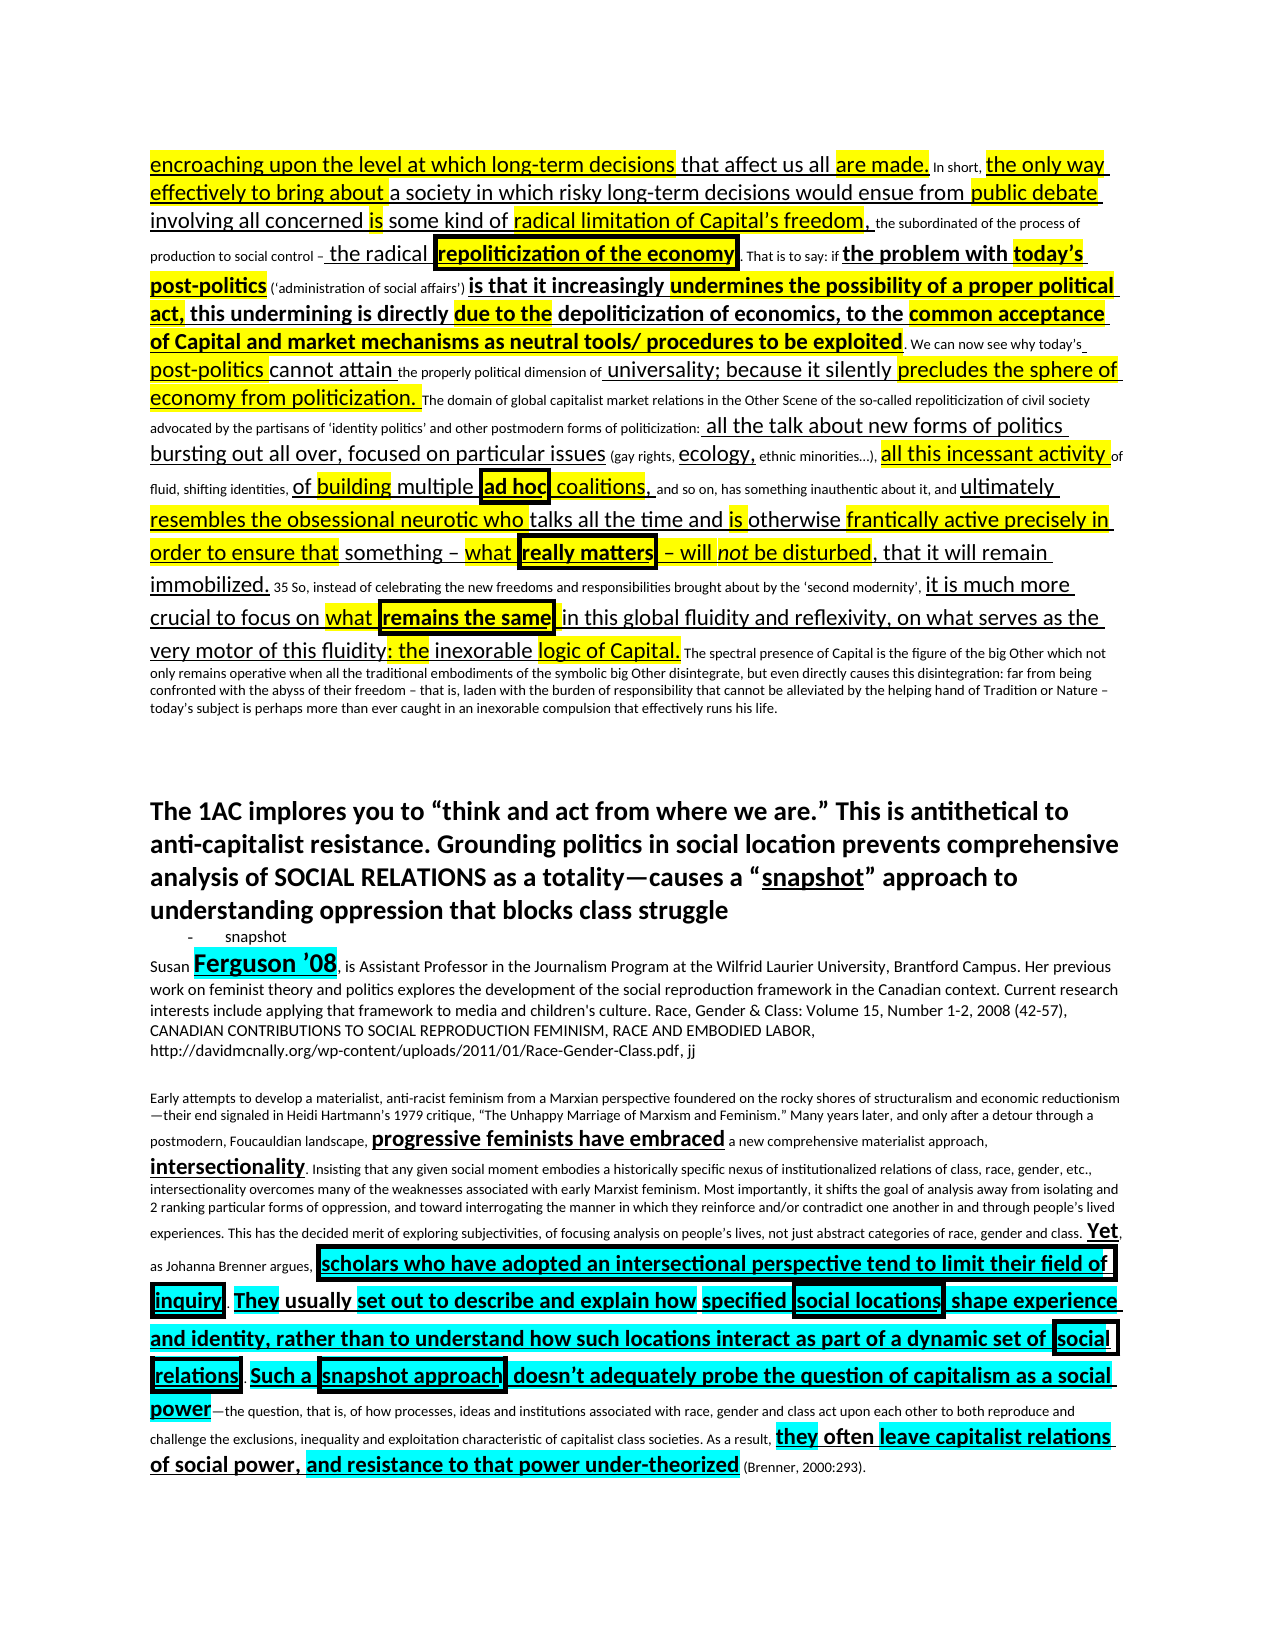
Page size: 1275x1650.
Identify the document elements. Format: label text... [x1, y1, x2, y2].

text Early attempts to develop a materialist, anti-racist feminism from a Marxian perspective foundered on the rocky shores of structuralism and economic reductionism—their end signaled in Heidi Hartmann’s 1979 critique, “The Unhappy Marriage of Marxism and Feminism.” Many years later, and only after a detour through a postmodern, Foucauldian landscape, progressive feminists have embraced a new comprehensive materialist approach, intersectionality. Insisting that any given social moment embodies a historically specific nexus of institutionalized relations of class, race, gender, etc., intersectionality overcomes many of the weaknesses associated with early Marxist feminism. Most importantly, it shifts the goal of analysis away from isolating and 2 ranking particular forms of oppression, and toward interrogating the manner in which they reinforce and/or contradict one another in and through people’s lived experiences. This has the decided merit of exploring subjectivities, of focusing analysis on people’s lives, not just abstract categories of race, gender and class. Yet, as Johanna Brenner argues, scholars who have adopted an intersectional perspective tend to limit their field of inquiry. They usually set out to describe and explain how specified social locations shape experience and identity, rather than to understand how such locations interact as part of a dynamic set of social relations. Such a snapshot approach doesn’t adequately probe the question of capitalism as a social power—the question, that is, of how processes, ideas and institutions associated with race, gender and class act upon each other to both reproduce and challenge the exclusions, inequality and exploitation characteristic of capitalist class societies. As a result, they often leave capitalist relations of social power, and resistance to that power under-theorized (Brenner, 2000:293). [150, 1089, 1125, 1478]
subtitle The 1AC implores you to “think and act from where we are.” This is antithetical to anti-capitalist resistance. Grounding politics in social location prevents comprehensive analysis of SOCIAL RELATIONS as a totality—causes a “snapshot” approach to understanding oppression that blocks class struggle [150, 794, 1125, 926]
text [150, 150, 1125, 717]
text Susan Ferguson ’08, is Assistant Professor in the Journalism Program at the Wilfrid Laurier University, Brantford Campus. Her previous work on feminist theory and politics explores the development of the social reproduction framework in the Canadian context. Current research interests include applying that framework to media and children's culture. Race, Gender & Class: Volume 15, Number 1-2, 2008 (42-57), CANADIAN CONTRIBUTIONS TO SOCIAL REPRODUCTION FEMINISM, RACE AND EMBODIED LABOR, http://davidmcnally.org/wp-content/uploads/2011/01/Race-Gender-Class.pdf, jj [150, 947, 1125, 1061]
list snapshot [187, 926, 1125, 947]
